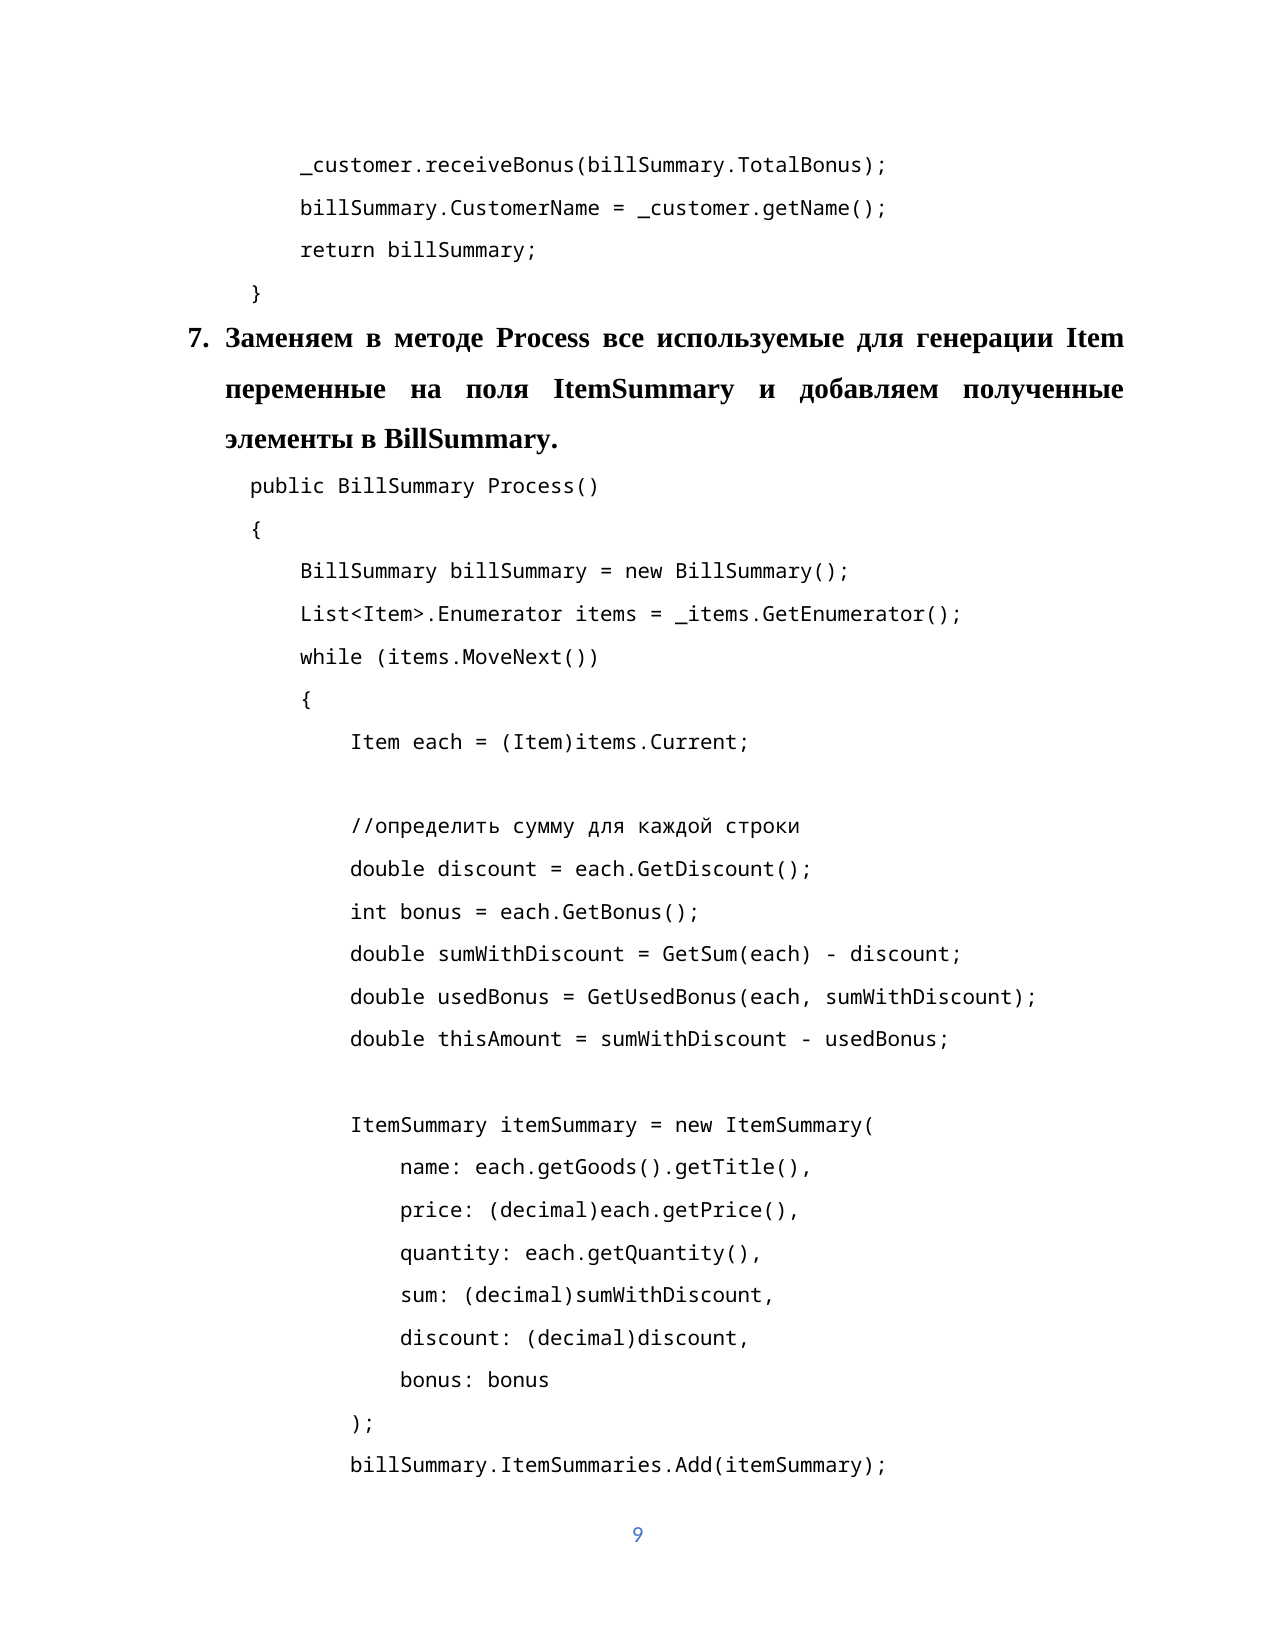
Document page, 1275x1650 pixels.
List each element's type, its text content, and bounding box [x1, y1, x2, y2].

text Item each = (Item)items.Current; [150, 727, 1125, 755]
text _customer.receiveBonus(billSummary.TotalBonus); [150, 150, 1125, 178]
text BillSummary billSummary = new BillSummary(); [150, 557, 1125, 585]
text double discount = each.GetDiscount(); [150, 854, 1125, 883]
text //определить сумму для каждой строки [150, 812, 1125, 840]
text return billSummary; [150, 235, 1125, 264]
text price: (decimal)each.getPrice(), [150, 1195, 1125, 1223]
text bonus: bonus [150, 1365, 1125, 1394]
text { [150, 514, 1125, 542]
text double sumWithDiscount = GetSum(each) - discount; [150, 939, 1125, 968]
text while (items.MoveNext()) [150, 642, 1125, 670]
text quantity: each.getQuantity(), [150, 1238, 1125, 1266]
text int bonus = each.GetBonus(); [150, 897, 1125, 925]
text ); [150, 1408, 1125, 1436]
text double thisAmount = sumWithDiscount - usedBonus; [150, 1024, 1125, 1053]
text { [150, 684, 1125, 713]
text sum: (decimal)sumWithDiscount, [150, 1280, 1125, 1309]
text List<Item>.Enumerator items = _items.GetEnumerator(); [150, 599, 1125, 628]
text discount: (decimal)discount, [150, 1323, 1125, 1351]
list Заменяем в методе Process все используемые для генерации Item переменные на поля ItemSummary и добавляем полученные элементы в BillSummary. [187, 320, 1125, 454]
text name: each.getGoods().getTitle(), [150, 1152, 1125, 1181]
text double usedBonus = GetUsedBonus(each, sumWithDiscount); [150, 982, 1125, 1010]
text ItemSummary itemSummary = new ItemSummary( [150, 1110, 1125, 1138]
text billSummary.CustomerName = _customer.getName(); [150, 193, 1125, 221]
text } [150, 278, 1125, 306]
text public BillSummary Process() [150, 471, 1125, 500]
text billSummary.ItemSummaries.Add(itemSummary); [150, 1451, 1125, 1479]
